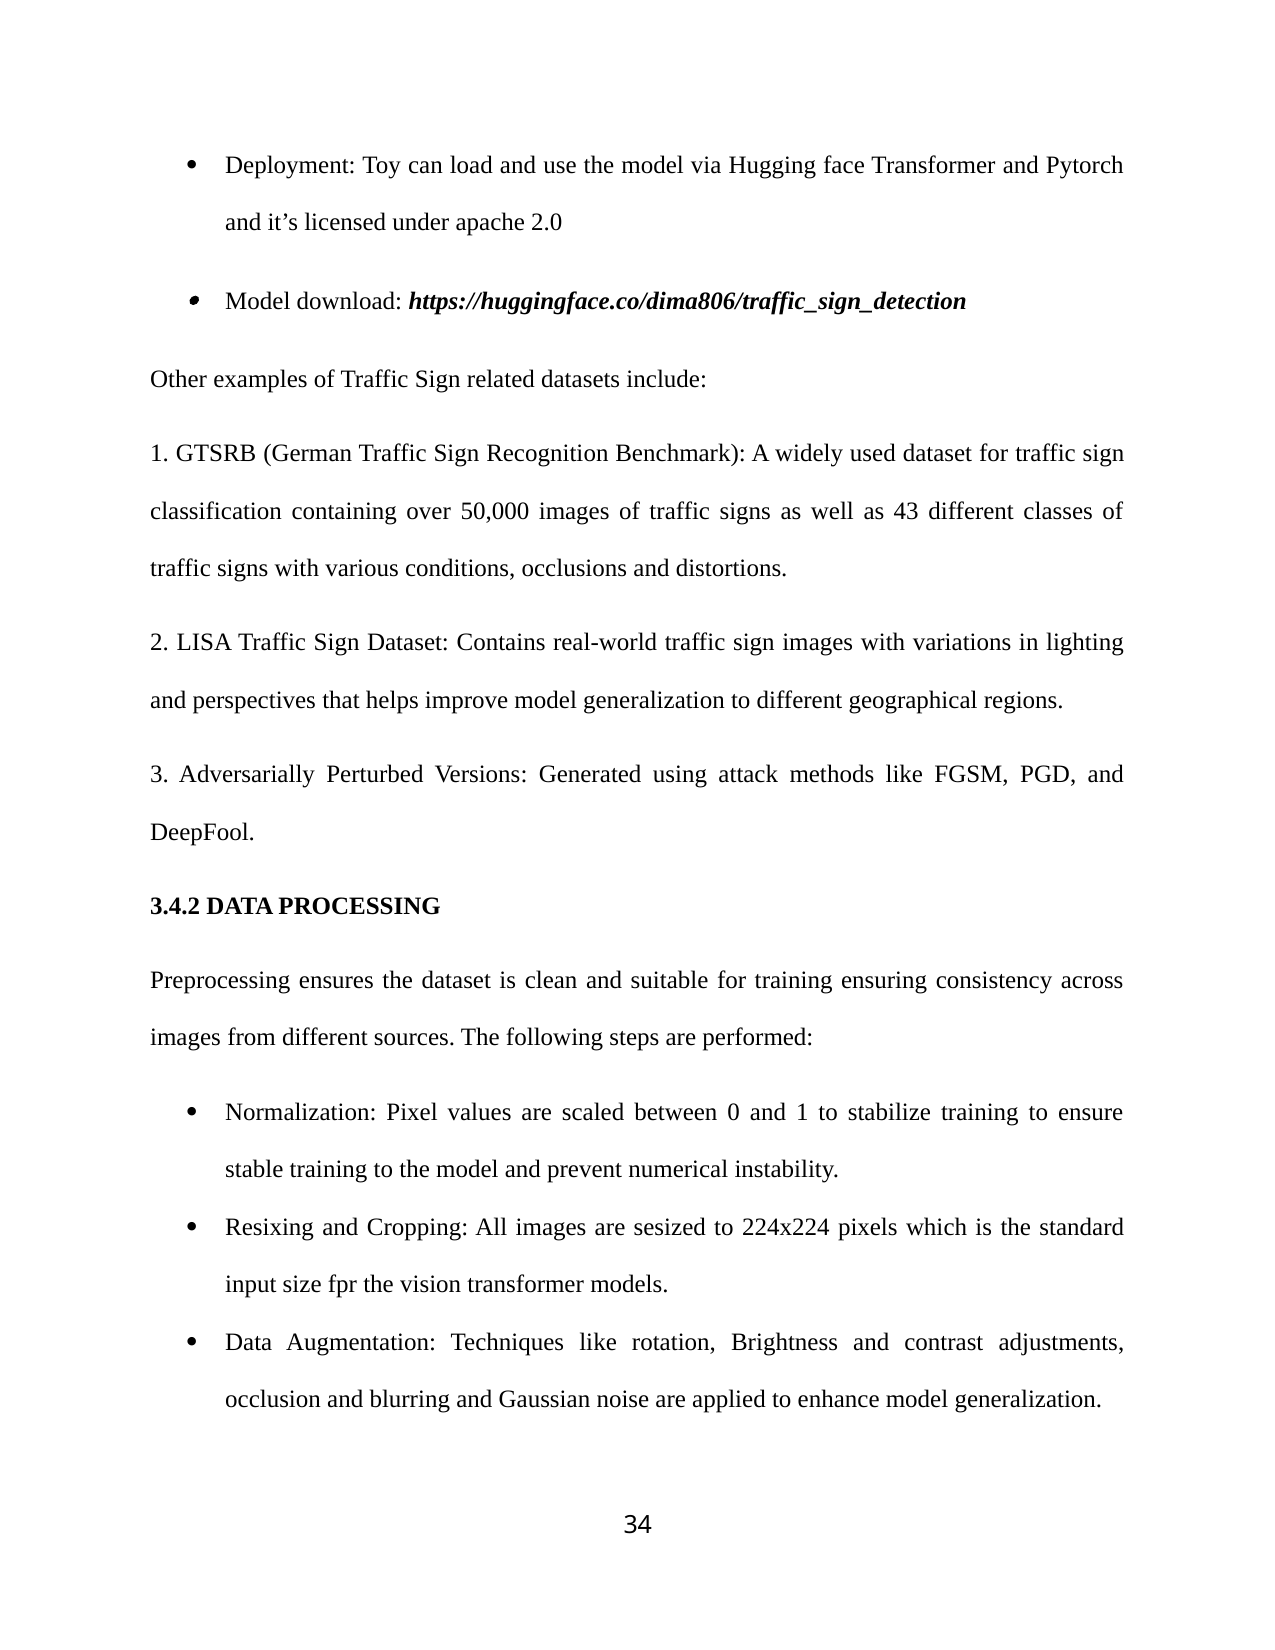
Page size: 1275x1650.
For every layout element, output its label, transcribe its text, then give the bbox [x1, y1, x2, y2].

text 1. GTSRB (German Traffic Sign Recognition Benchmark): A widely used dataset for traffic sign classification containing over 50,000 images of traffic signs as well as 43 different classes of traffic signs with various conditions, occlusions and distortions. [150, 438, 1125, 582]
text 2. LISA Traffic Sign Dataset: Contains real-world traffic sign images with variations in lighting and perspectives that helps improve model generalization to different geographical regions. [150, 627, 1125, 714]
text Other examples of Traffic Sign related datasets include: [150, 364, 1125, 393]
text 3. Adversarially Perturbed Versions: Generated using attack methods like FGSM, PGD, and DeepFool. [150, 759, 1125, 845]
list Deployment: Toy can load and use the model via Hugging face Transformer and Pytorch and it’s licensed under apache 2.0 [187, 150, 1125, 236]
text Preprocessing ensures the dataset is clean and suitable for training ensuring consistency across images from different sources. The following steps are performed: [150, 965, 1125, 1051]
text 3.4.2 DATA PROCESSING [150, 891, 1125, 919]
list Normalization: Pixel values are scaled between 0 and 1 to stabilize training to ensure stable training to the model and prevent numerical instability. [187, 1097, 1125, 1183]
list Data Augmentation: Techniques like rotation, Brightness and contrast adjustments, occlusion and blurring and Gaussian noise are applied to enhance model generalization. [187, 1327, 1125, 1413]
list Resixing and Cropping: All images are sesized to 224x224 pixels which is the standard input size fpr the vision transformer models. [187, 1212, 1125, 1298]
list Model download: https://huggingface.co/dima806/traffic_sign_detection [187, 286, 1125, 314]
